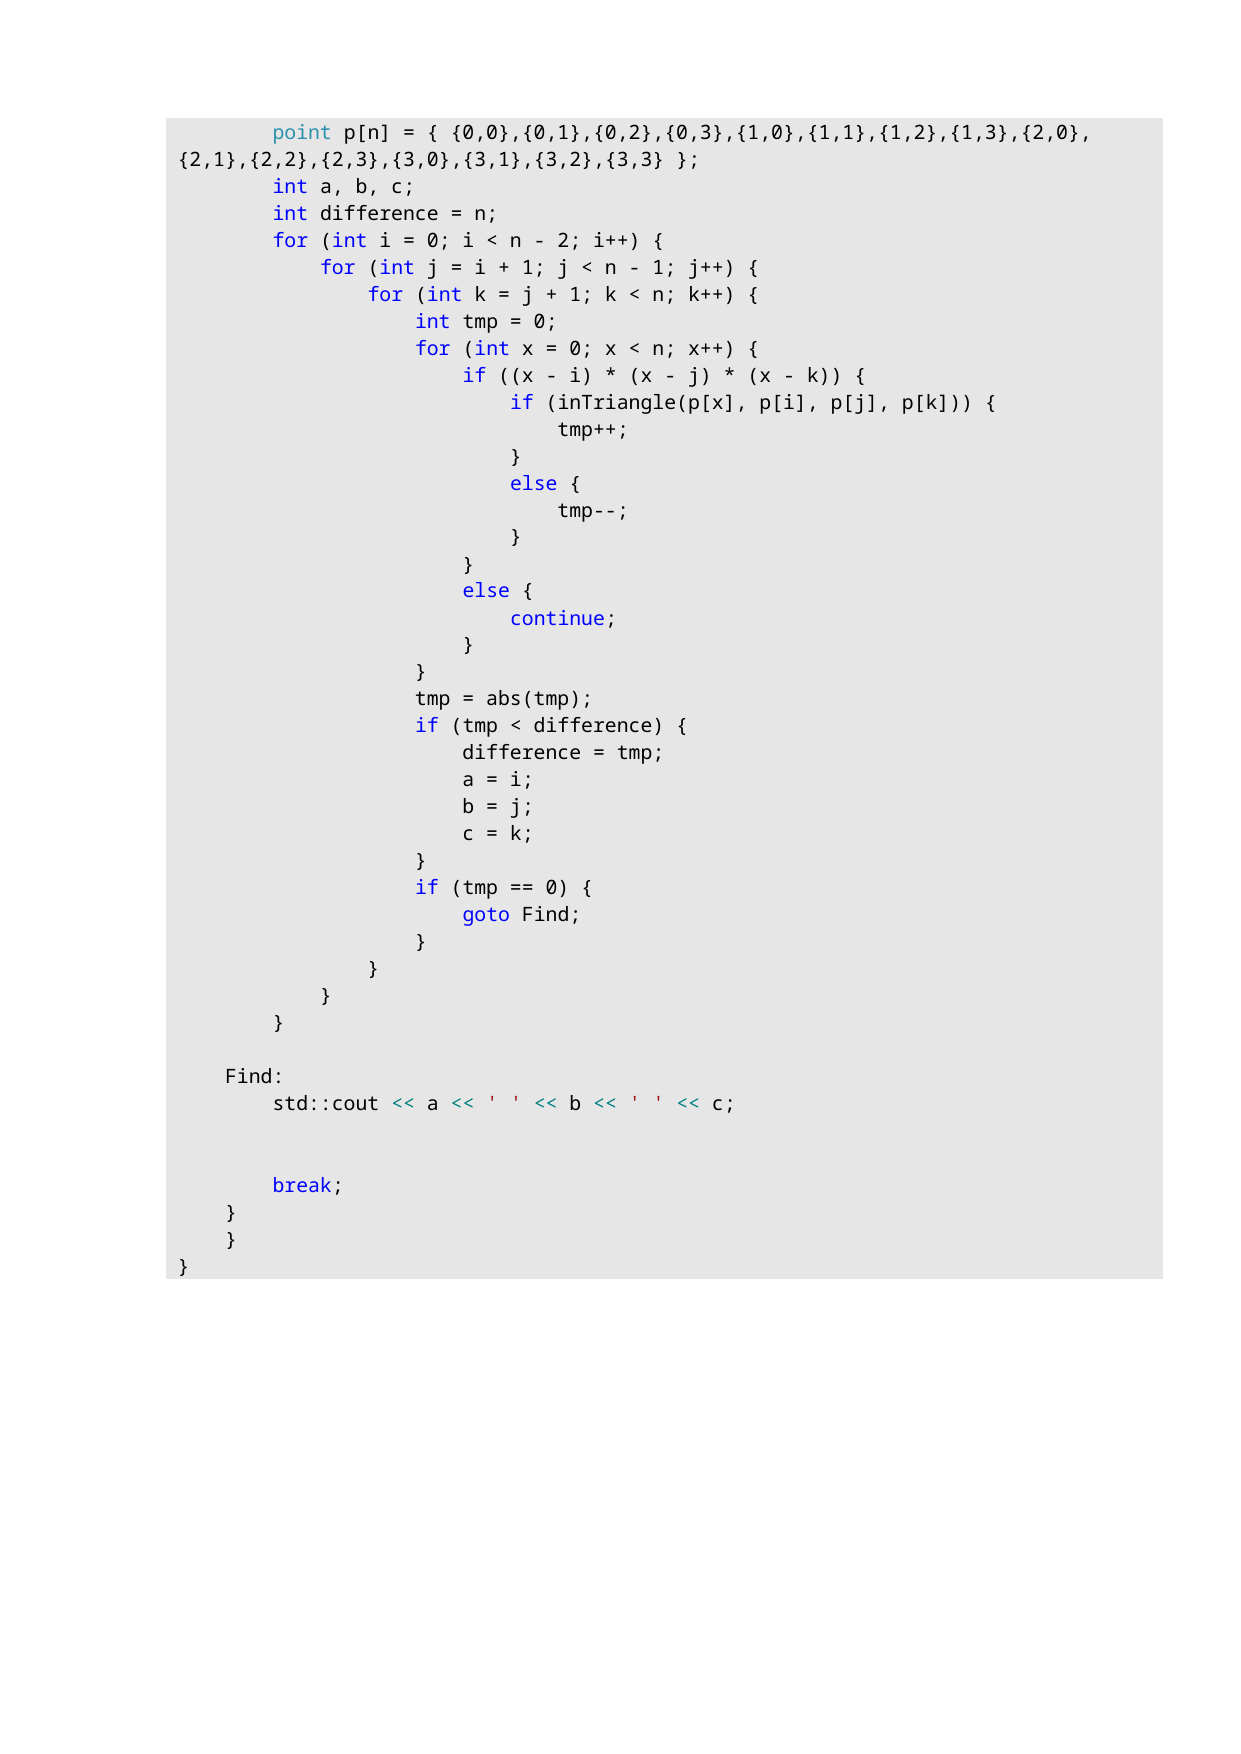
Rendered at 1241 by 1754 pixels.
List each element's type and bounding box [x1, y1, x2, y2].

table_header [166, 118, 1163, 1279]
